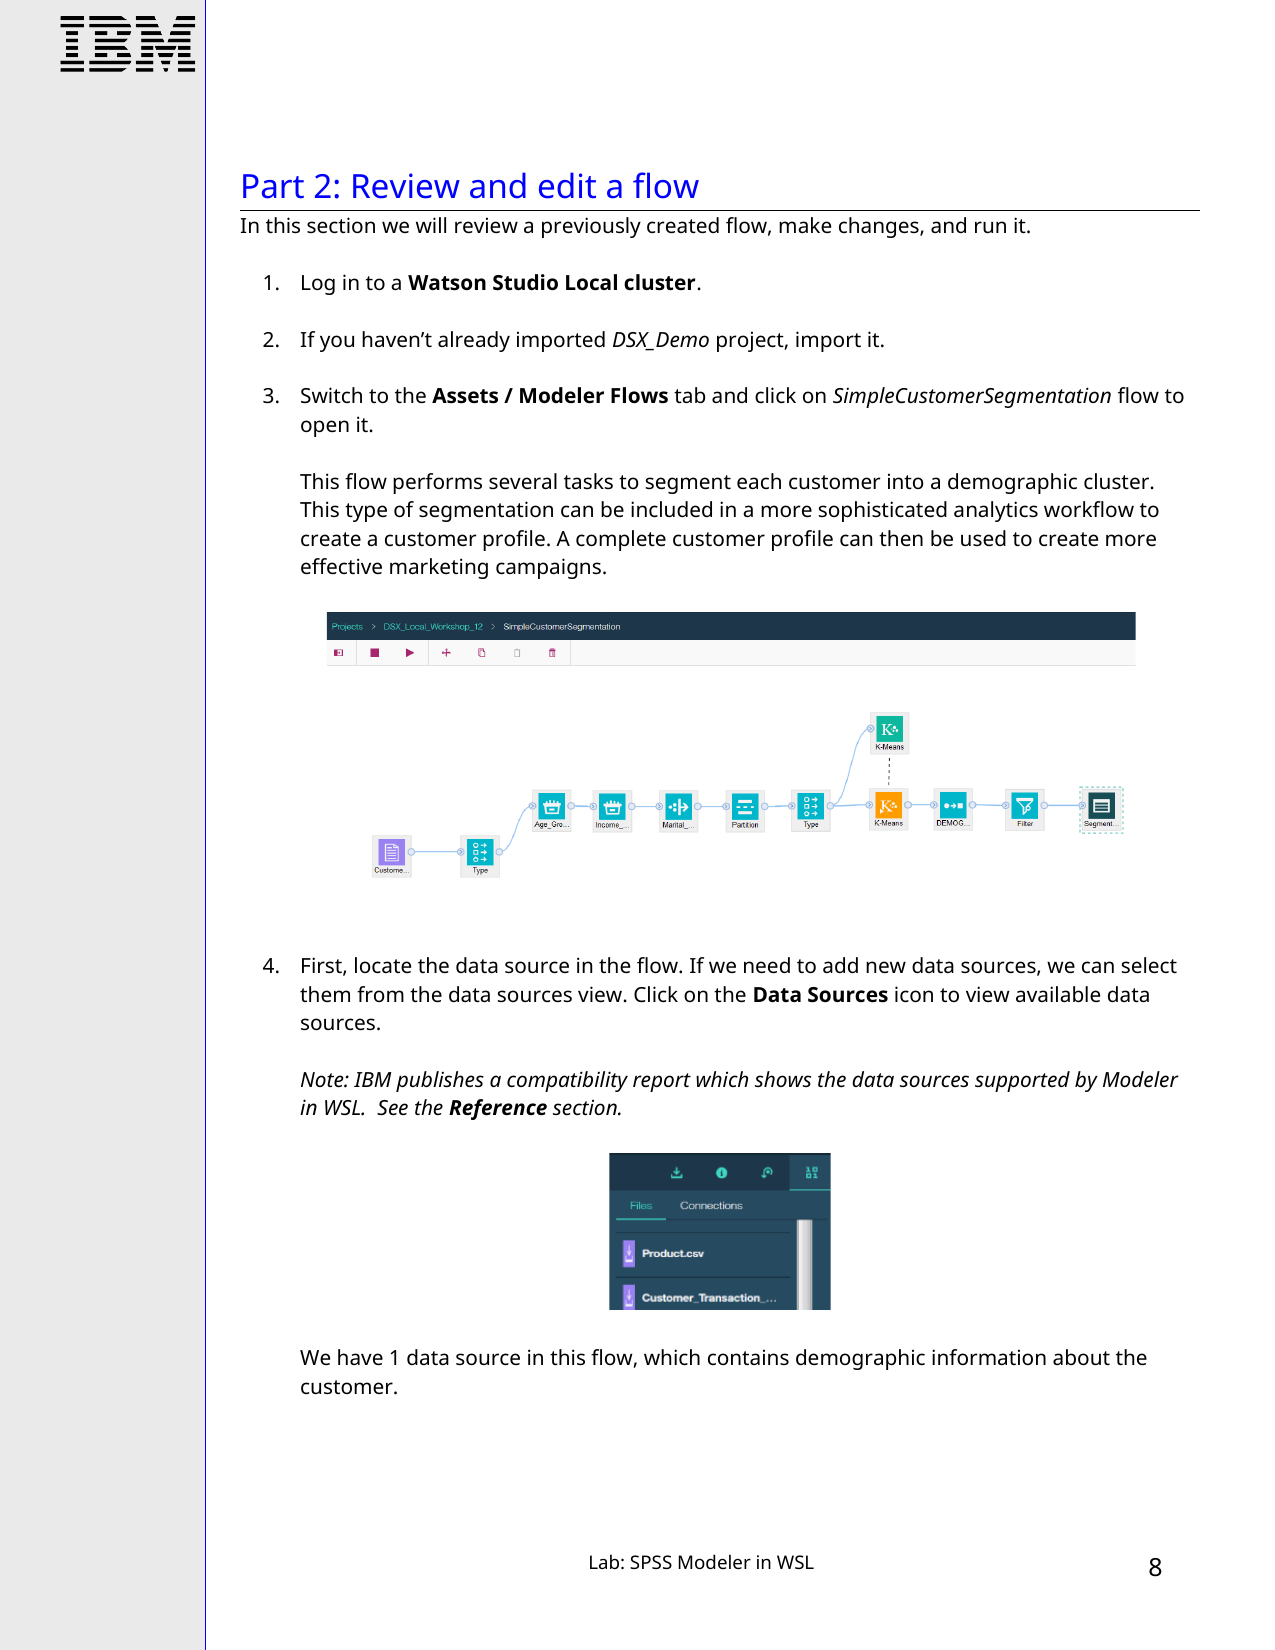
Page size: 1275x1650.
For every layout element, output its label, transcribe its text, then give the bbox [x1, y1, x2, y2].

list If you haven’t already imported DSX_Demo project, import it. [262, 325, 1200, 353]
text This flow performs several tasks to segment each customer into a demographic cluster. This type of segmentation can be included in a more sophisticated analytics workflow to create a customer profile. A complete customer profile can then be used to create more effective marketing campaigns. [300, 467, 1200, 581]
picture [326, 612, 1136, 889]
text Note: IBM publishes a compatibility report which shows the data sources supported by Modeler in WSL. See the Reference section. [300, 1065, 1200, 1122]
text We have 1 data source in this flow, which contains demographic information about the customer. [300, 1343, 1200, 1400]
text In this section we will review a previously created flow, make changes, and run it. [240, 211, 1200, 239]
picture [609, 1153, 831, 1310]
list First, locate the data source in the flow. If we need to add new data sources, we can select them from the data sources view. Click on the Data Sources icon to view available data sources. [262, 951, 1200, 1037]
list Log in to a Watson Studio Local cluster. [262, 268, 1200, 296]
list Switch to the Assets / Modeler Flows tab and click on SimpleCustomerSegmentation flow to open it. [262, 382, 1200, 438]
subtitle Part 2: Review and edit a flow [240, 162, 1200, 210]
picture [60, 16, 196, 72]
